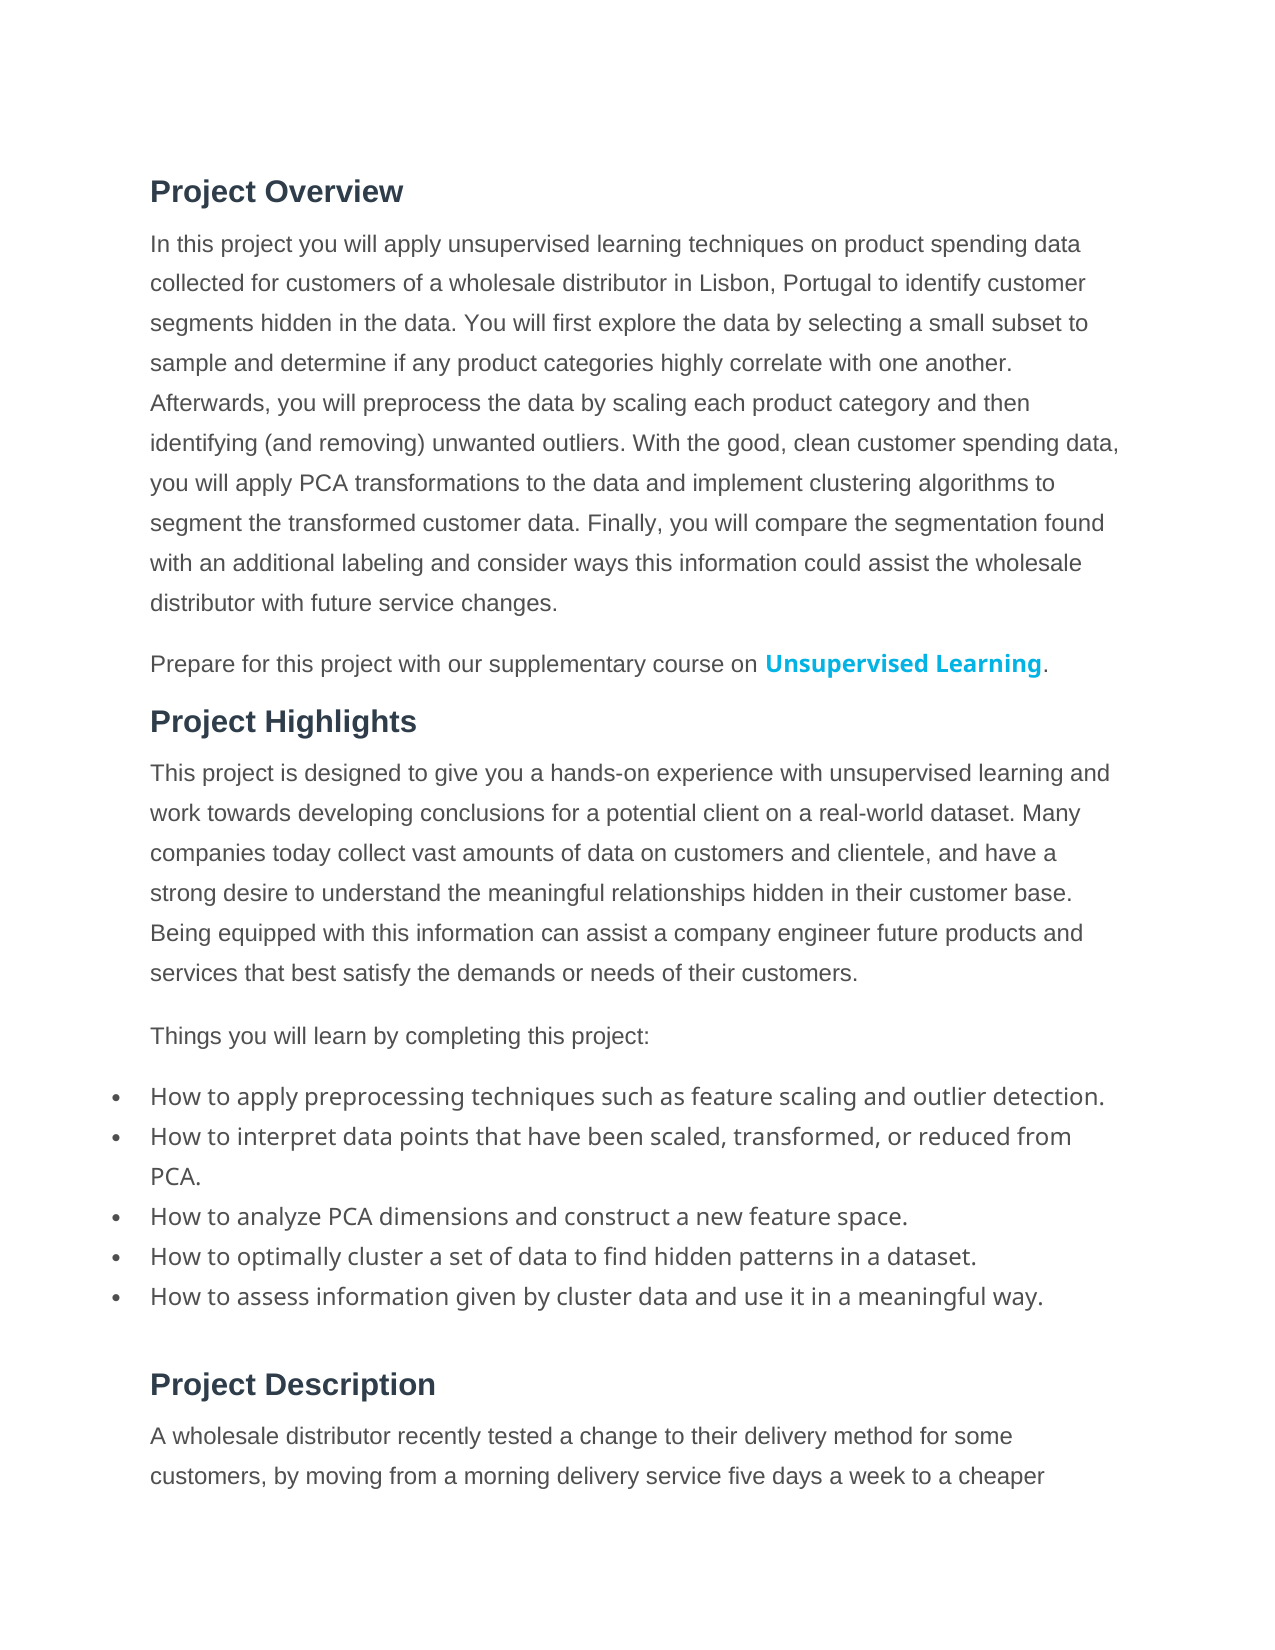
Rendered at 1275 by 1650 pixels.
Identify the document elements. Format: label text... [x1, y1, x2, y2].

text Prepare for this project with our supplementary course on Unsupervised Learning. [150, 639, 1125, 679]
text Project Overview [150, 173, 1125, 209]
text Project Description [150, 1366, 1125, 1402]
list How to assess information given by cluster data and use it in a meaningful way. [112, 1272, 1125, 1312]
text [150, 1410, 1125, 1490]
text In this project you will apply unsupervised learning techniques on product spending data collected for customers of a wholesale distributor in Lisbon, Portugal to identify customer segments hidden in the data. You will first explore the data by selecting a small subset to sample and determine if any product categories highly correlate with one another. Afterwards, you will preprocess the data by scaling each product category and then identifying (and removing) unwanted outliers. With the good, clean customer spending data, you will apply PCA transformations to the data and implement clustering algorithms to segment the transformed customer data. Finally, you will compare the segmentation found with an additional labeling and consider ways this information could assist the wholesale distributor with future service changes. [150, 217, 1125, 616]
text Things you will learn by completing this project: [150, 1009, 1125, 1049]
list How to interpret data points that have been scaled, transformed, or reduced from PCA. [112, 1113, 1125, 1192]
text This project is designed to give you a hands-on experience with unsupervised learning and work towards developing conclusions for a potential client on a real-world dataset. Many companies today collect vast amounts of data on customers and clientele, and have a strong desire to understand the meaningful relationships hidden in their customer base. Being equipped with this information can assist a company engineer future products and services that best satisfy the demands or needs of their customers. [150, 747, 1125, 986]
text Project Highlights [150, 703, 1125, 739]
list How to apply preprocessing techniques such as feature scaling and outlier detection. [112, 1073, 1125, 1113]
list How to analyze PCA dimensions and construct a new feature space. [112, 1192, 1125, 1232]
list How to optimally cluster a set of data to find hidden patterns in a dataset. [112, 1232, 1125, 1272]
